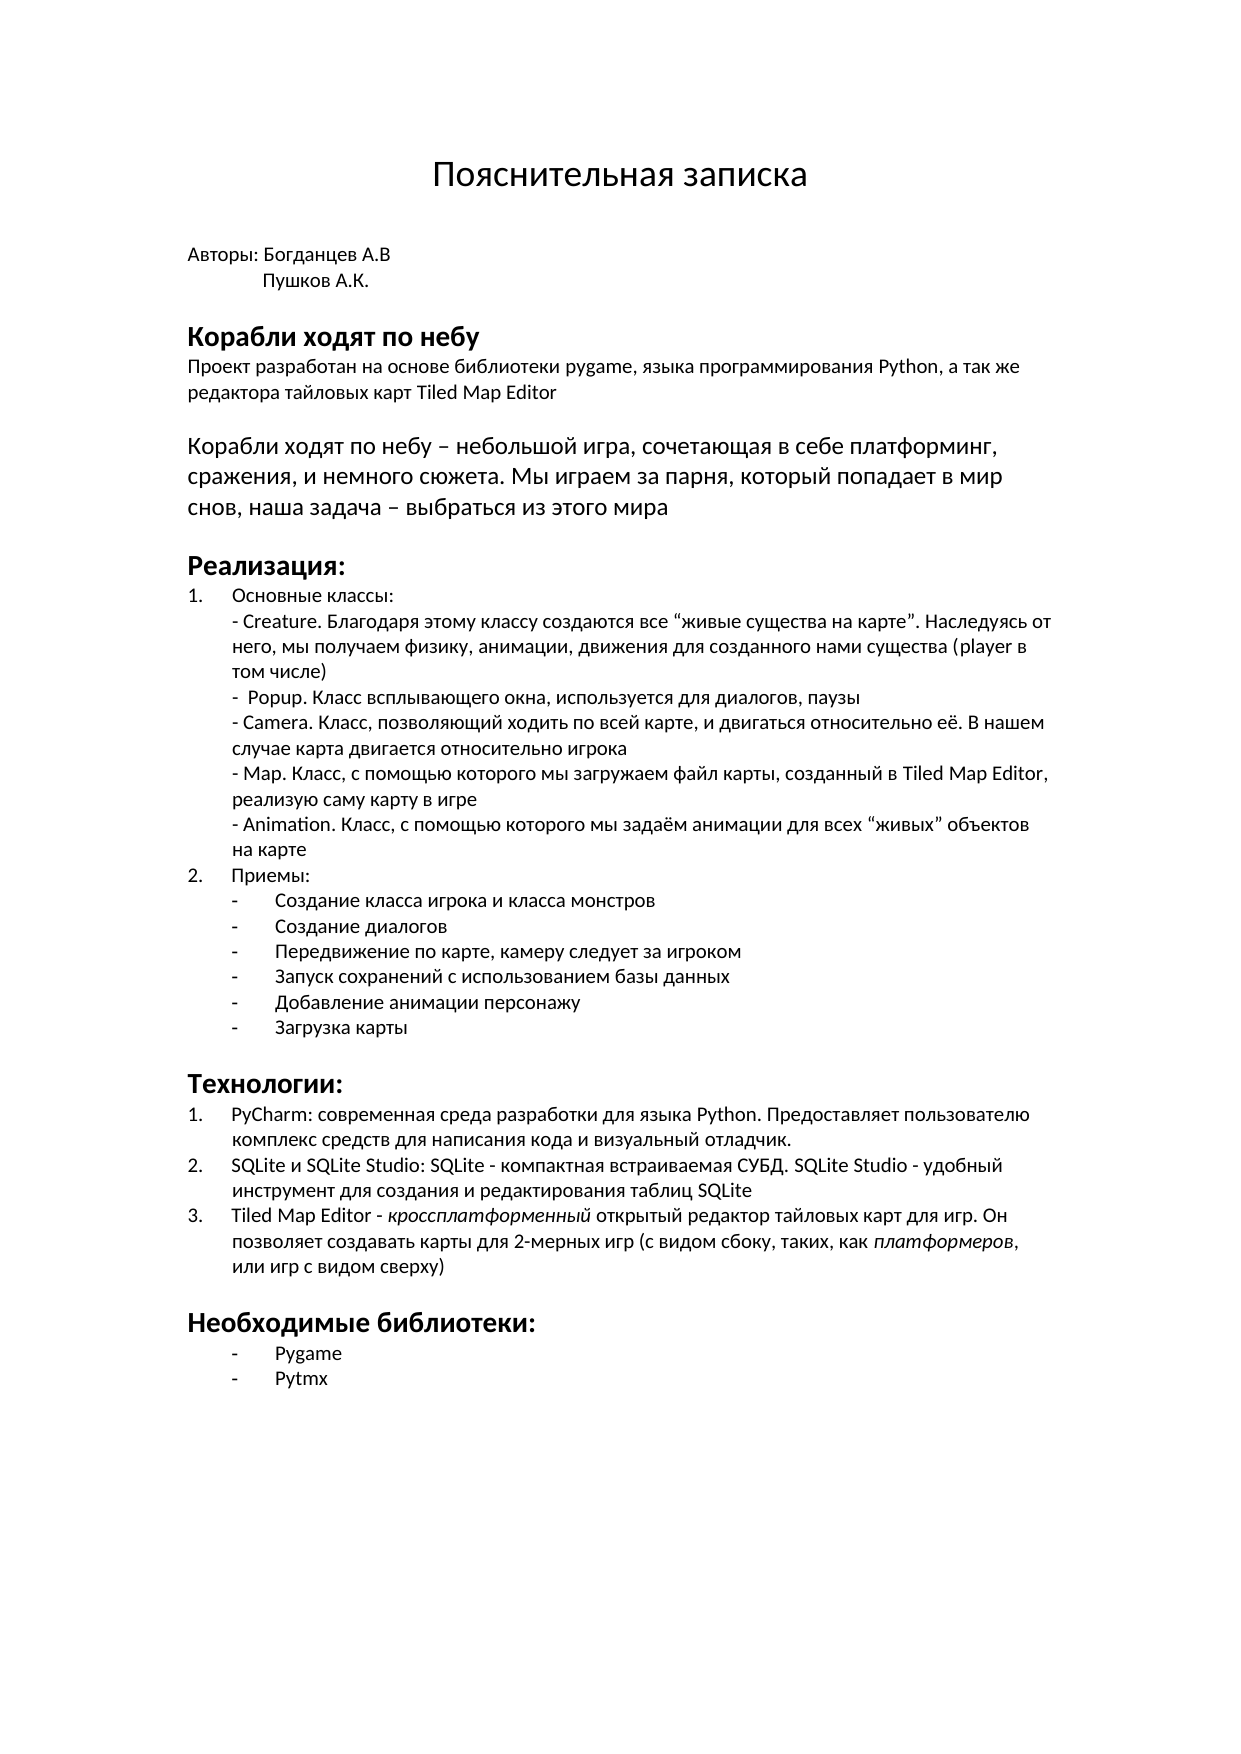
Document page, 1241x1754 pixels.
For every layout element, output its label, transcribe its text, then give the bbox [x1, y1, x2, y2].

list Приемы: [187, 862, 1053, 887]
text - Popup. Класс всплывающего окна, используется для диалогов, паузы [232, 684, 1053, 709]
list Передвижение по карте, камеру следует за игроком [231, 938, 1053, 964]
text Корабли ходят по небу [187, 318, 1053, 353]
list Pygame [231, 1340, 1053, 1365]
text Проект разработан на основе библиотеки pygame, языка программирования Python, а так же редактора тайловых карт Tiled Map Editor [187, 353, 1053, 404]
text Корабли ходят по небу – небольшой игра, сочетающая в себе платформинг, сражения, и немного сюжета. Мы играем за парня, который попадает в мир снов, наша задача – выбраться из этого мира [187, 430, 1053, 521]
text - Animation. Класс, с помощью которого мы задаём анимации для всех “живых” объектов на карте [232, 811, 1053, 862]
list Создание класса игрока и класса монстров [231, 887, 1053, 913]
text Пояснительная записка [187, 150, 1053, 196]
list Загрузка карты [231, 1014, 1053, 1040]
list PyCharm: современная среда разработки для языка Python. Предоставляет пользователю комплекс средств для написания кода и визуальный отладчик. [187, 1101, 1053, 1152]
text - Camera. Класс, позволяющий ходить по всей карте, и двигаться относительно её. В нашем случае карта двигается относительно игрока [232, 709, 1053, 760]
text Необходимые библиотеки: [187, 1304, 1053, 1340]
text Авторы: Богданцев А.В [187, 242, 1053, 267]
text Реализация: [187, 547, 1053, 582]
text Технологии: [187, 1065, 1053, 1101]
list Pytmx [231, 1365, 1053, 1391]
list Tiled Map Editor - кроссплатформенный открытый редактор тайловых карт для игр. Он позволяет создавать карты для 2-мерных игр (с видом сбоку, таких, как платформеров, или игр с видом сверху) [187, 1203, 1053, 1279]
text - Map. Класс, с помощью которого мы загружаем файл карты, созданный в Tiled Map Editor, реализую саму карту в игре [232, 760, 1053, 811]
list Запуск сохранений с использованием базы данных [231, 964, 1053, 989]
list SQLite и SQLite Studio: SQLite - компактная встраиваемая СУБД. SQLite Studio - удобный инструмент для создания и редактирования таблиц SQLite [187, 1152, 1053, 1203]
list Создание диалогов [231, 913, 1053, 938]
list Основные классы: [187, 582, 1053, 608]
text Пушков А.К. [187, 267, 1053, 292]
text - Creature. Благодаря этому классу создаются все “живые существа на карте”. Наследуясь от него, мы получаем физику, анимации, движения для созданного нами существа (player в том числе) [232, 608, 1053, 684]
list Добавление анимации персонажу [231, 989, 1053, 1014]
